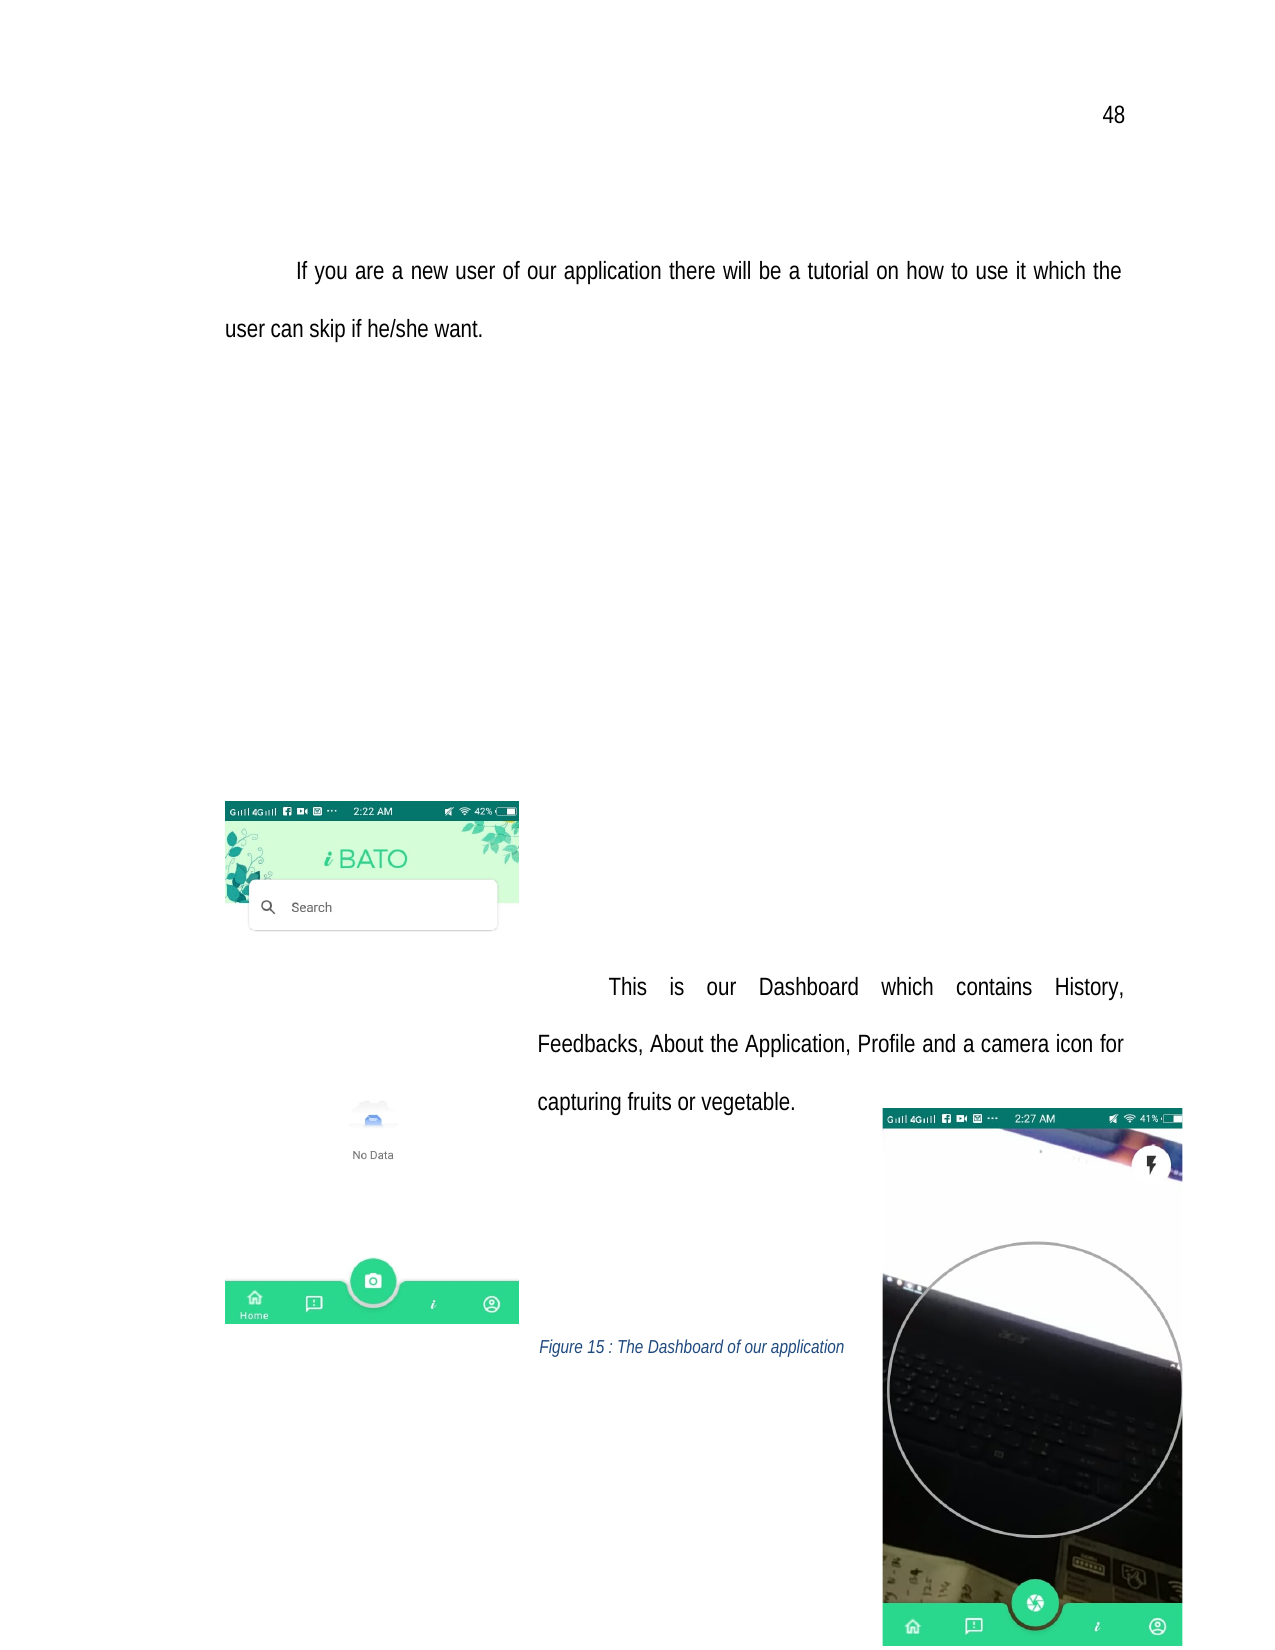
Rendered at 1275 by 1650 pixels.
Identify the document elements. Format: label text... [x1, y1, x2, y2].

picture [882, 1108, 1183, 1646]
picture [225, 801, 519, 1323]
text This is our Dashboard which contains History, Feedbacks, About the Application, Profile and a camera icon for capturing fruits or vegetable. [519, 972, 1125, 1115]
text If you are a new user of our application there will be a tutorial on how to use it which the user can skip if he/she want. [225, 256, 1125, 342]
